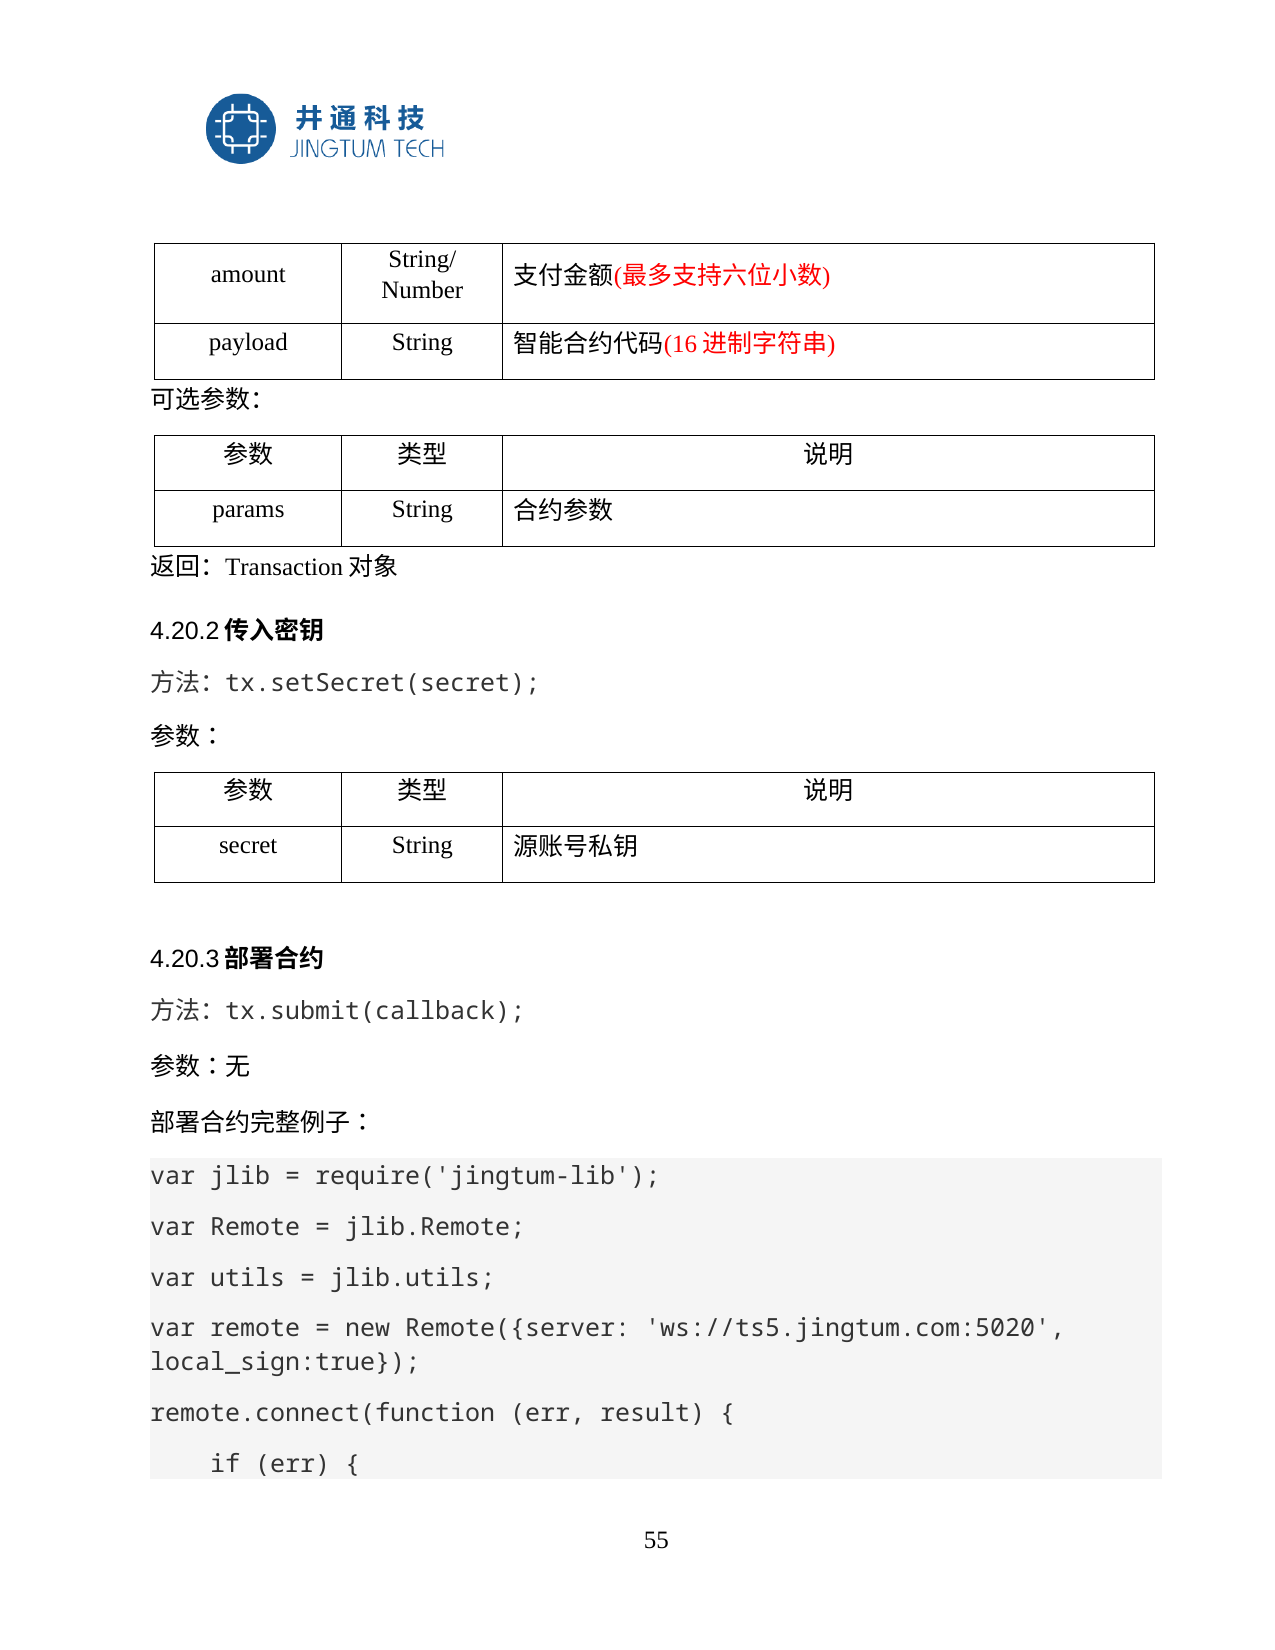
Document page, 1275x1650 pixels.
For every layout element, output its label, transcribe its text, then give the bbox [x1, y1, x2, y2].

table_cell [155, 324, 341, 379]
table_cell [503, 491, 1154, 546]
text if (err) { [150, 1445, 1162, 1479]
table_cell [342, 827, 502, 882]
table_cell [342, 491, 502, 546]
text 返回：Transaction对象 [150, 547, 1162, 583]
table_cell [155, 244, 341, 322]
text 方法：tx.submit(callback); [150, 991, 1162, 1027]
subtitle 部署合约 [150, 939, 1162, 975]
text var jlib = require('jingtum-lib'); [150, 1158, 1162, 1192]
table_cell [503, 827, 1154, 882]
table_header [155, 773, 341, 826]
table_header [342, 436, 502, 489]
picture [180, 71, 463, 186]
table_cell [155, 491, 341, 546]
text var utils = jlib.utils; [150, 1259, 1162, 1293]
text 参数： [150, 718, 1162, 752]
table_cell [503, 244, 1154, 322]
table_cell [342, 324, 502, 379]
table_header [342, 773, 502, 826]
text remote.connect(function (err, result) { [150, 1395, 1162, 1429]
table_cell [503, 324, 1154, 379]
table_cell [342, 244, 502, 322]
text 方法：tx.setSecret(secret); [150, 662, 1162, 699]
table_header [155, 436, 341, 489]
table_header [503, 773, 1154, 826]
text 部署合约完整例子： [150, 1102, 1162, 1138]
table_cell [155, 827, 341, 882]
text var remote = new Remote({server: 'ws://ts5.jingtum.com:5020', local_sign:true}); [150, 1310, 1162, 1378]
text var Remote = jlib.Remote; [150, 1208, 1162, 1242]
text 参数：无 [150, 1046, 1162, 1082]
text 可选参数： [150, 380, 1162, 416]
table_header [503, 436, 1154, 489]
subtitle 传入密钥 [150, 611, 1162, 647]
